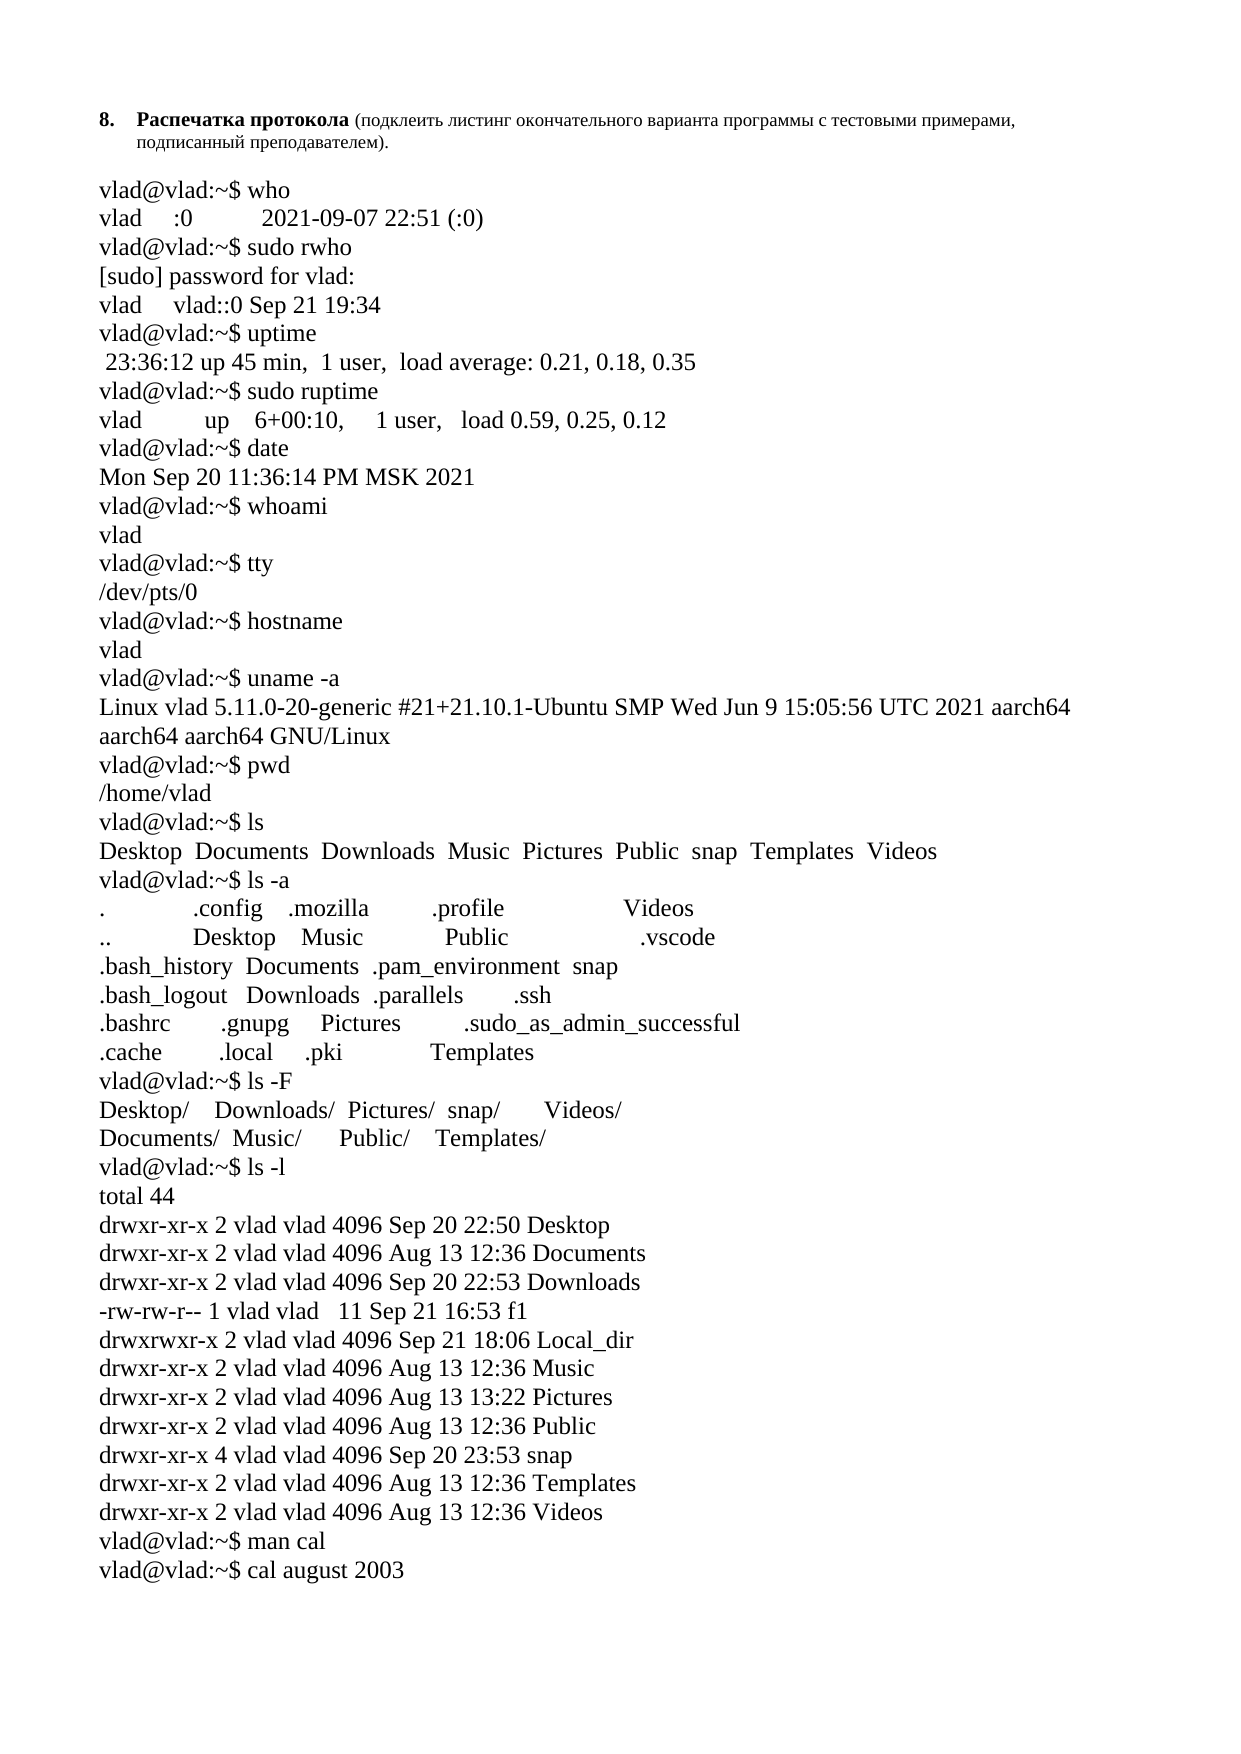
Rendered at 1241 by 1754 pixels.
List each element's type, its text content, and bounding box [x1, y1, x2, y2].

text vlad vlad::0 Sep 21 19:34 [99, 290, 1127, 318]
text drwxr-xr-x 2 vlad vlad 4096 Aug 13 12:36 Music [99, 1353, 1127, 1382]
text vlad :0 2021-09-07 22:51 (:0) [99, 203, 1127, 232]
text vlad@vlad:~$ uptime [99, 318, 1127, 347]
text total 44 [99, 1181, 1127, 1210]
text Desktop Documents Downloads Music Pictures Public snap Templates Videos [99, 836, 1127, 865]
text vlad@vlad:~$ sudo ruptime [99, 376, 1127, 405]
text .bash_history Documents .pam_environment snap [99, 951, 1127, 980]
text vlad@vlad:~$ whoami [99, 491, 1127, 520]
text vlad@vlad:~$ tty [99, 548, 1127, 577]
text .cache .local .pki Templates [99, 1037, 1127, 1066]
text drwxr-xr-x 2 vlad vlad 4096 Sep 20 22:50 Desktop [99, 1210, 1127, 1238]
text vlad@vlad:~$ ls [99, 807, 1127, 836]
text /home/vlad [99, 778, 1127, 807]
text /dev/pts/0 [99, 577, 1127, 606]
text drwxr-xr-x 2 vlad vlad 4096 Sep 20 22:53 Downloads [99, 1267, 1127, 1296]
text .. Desktop Music Public .vscode [99, 922, 1127, 951]
text Mon Sep 20 11:36:14 PM MSK 2021 [99, 462, 1127, 491]
text drwxrwxr-x 2 vlad vlad 4096 Sep 21 18:06 Local_dir [99, 1325, 1127, 1353]
text vlad@vlad:~$ ls -l [99, 1152, 1127, 1181]
text vlad@vlad:~$ sudo rwho [99, 232, 1127, 261]
text .bash_logout Downloads .parallels .ssh [99, 980, 1127, 1008]
text vlad@vlad:~$ cal august 2003 [99, 1555, 1127, 1583]
text -rw-rw-r-- 1 vlad vlad 11 Sep 21 16:53 f1 [99, 1296, 1127, 1325]
text vlad@vlad:~$ hostname [99, 606, 1127, 635]
text drwxr-xr-x 2 vlad vlad 4096 Aug 13 12:36 Documents [99, 1238, 1127, 1267]
text drwxr-xr-x 2 vlad vlad 4096 Aug 13 13:22 Pictures [99, 1382, 1127, 1411]
text Documents/ Music/ Public/ Templates/ [99, 1123, 1127, 1152]
text vlad [99, 520, 1127, 548]
text drwxr-xr-x 2 vlad vlad 4096 Aug 13 12:36 Videos [99, 1497, 1127, 1526]
text vlad [99, 635, 1127, 663]
text vlad@vlad:~$ man cal [99, 1526, 1127, 1555]
text vlad@vlad:~$ ls -a [99, 865, 1127, 893]
text drwxr-xr-x 2 vlad vlad 4096 Aug 13 12:36 Templates [99, 1468, 1127, 1497]
text . .config .mozilla .profile Videos [99, 893, 1127, 922]
text vlad@vlad:~$ date [99, 433, 1127, 462]
text vlad@vlad:~$ uname -a [99, 663, 1127, 692]
text Linux vlad 5.11.0-20-generic #21+21.10.1-Ubuntu SMP Wed Jun 9 15:05:56 UTC 2021 aarch64 aarch64 aarch64 GNU/Linux [99, 692, 1127, 750]
text vlad@vlad:~$ ls -F [99, 1066, 1127, 1095]
text .bashrc .gnupg Pictures .sudo_as_admin_successful [99, 1008, 1127, 1037]
text drwxr-xr-x 4 vlad vlad 4096 Sep 20 23:53 snap [99, 1440, 1127, 1468]
text [sudo] password for vlad: [99, 261, 1127, 290]
text vlad up 6+00:10, 1 user, load 0.59, 0.25, 0.12 [99, 405, 1127, 433]
text 23:36:12 up 45 min, 1 user, load average: 0.21, 0.18, 0.35 [99, 347, 1127, 376]
text vlad@vlad:~$ who [99, 175, 1127, 203]
list Распечатка протокола (подклеить листинг окончательного варианта программы с тестовыми примерами, подписанный преподавателем). [99, 109, 1127, 153]
text drwxr-xr-x 2 vlad vlad 4096 Aug 13 12:36 Public [99, 1411, 1127, 1440]
text vlad@vlad:~$ pwd [99, 750, 1127, 778]
text Desktop/ Downloads/ Pictures/ snap/ Videos/ [99, 1095, 1127, 1123]
